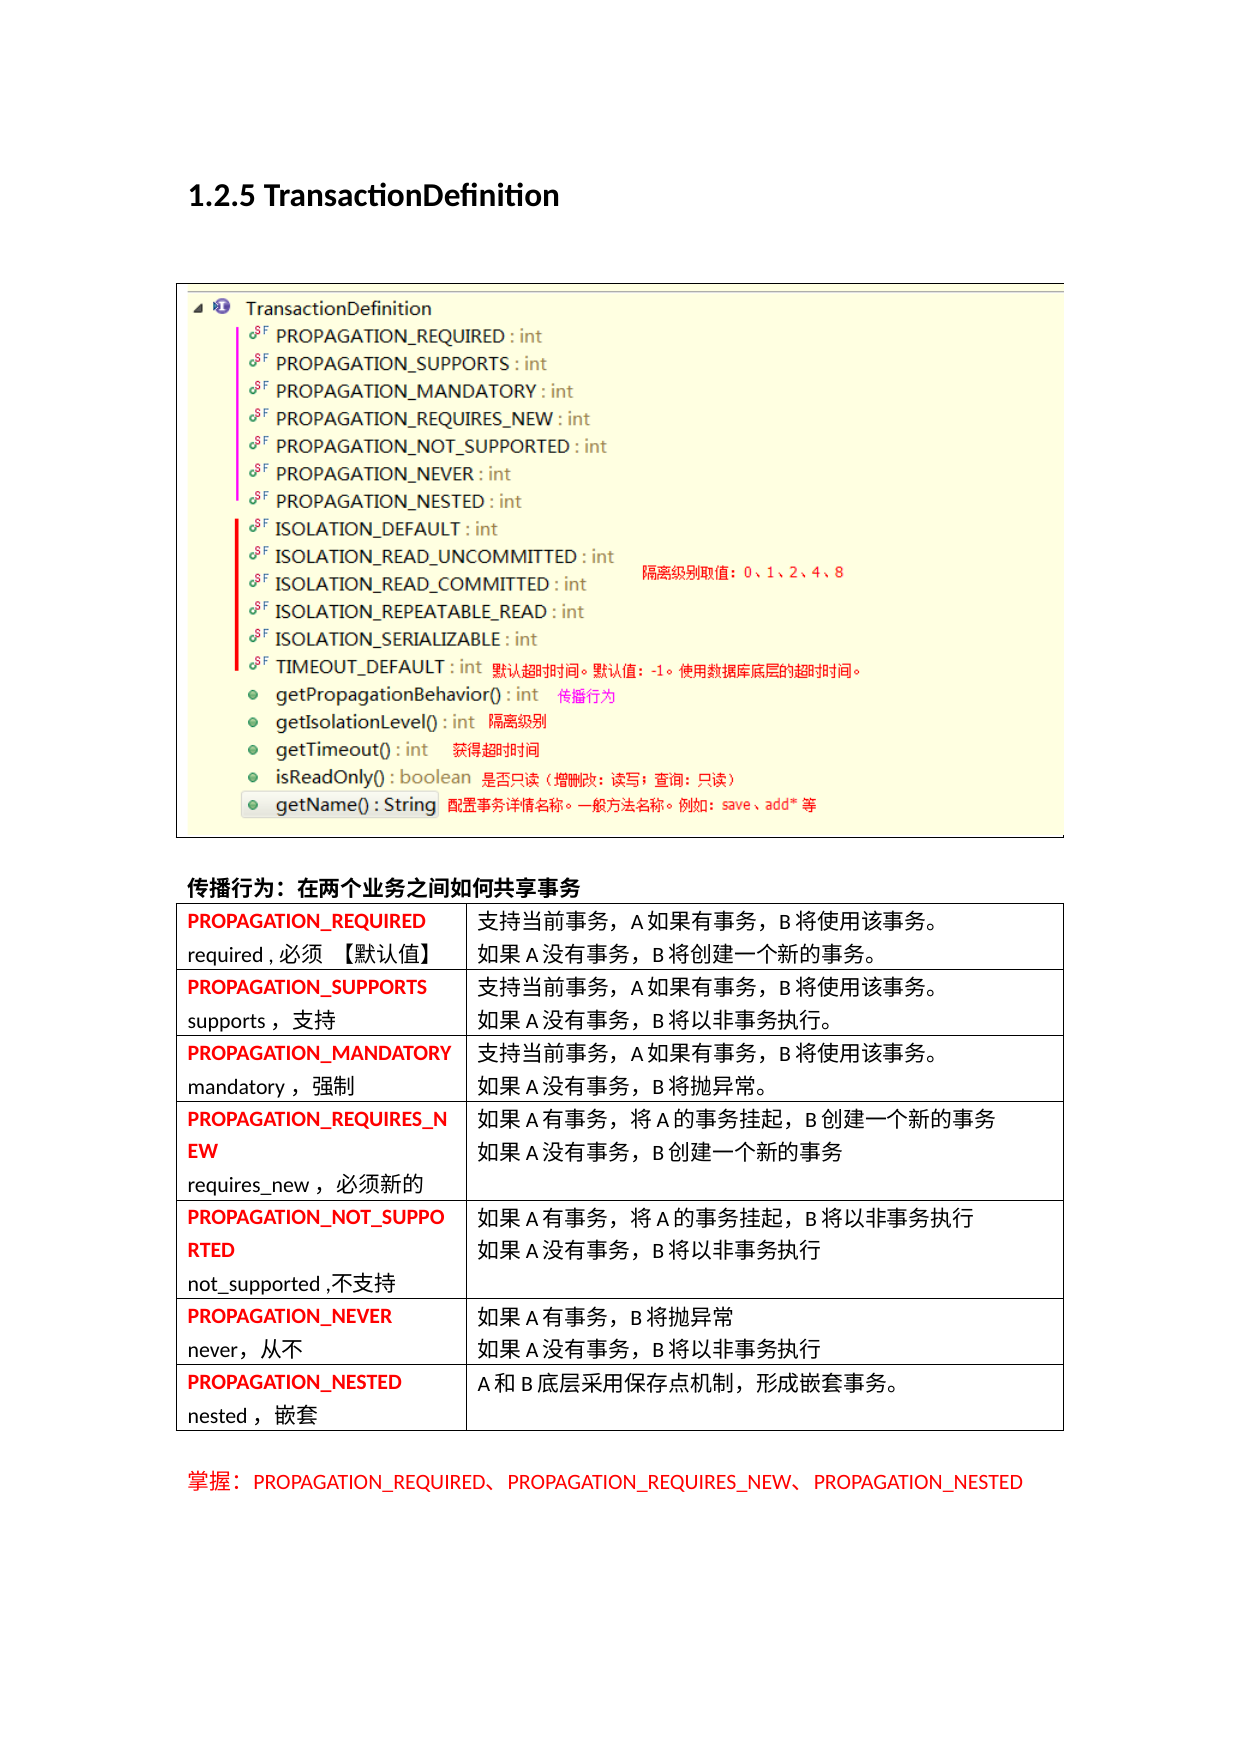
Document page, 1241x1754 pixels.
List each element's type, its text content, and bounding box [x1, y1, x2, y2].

table_cell 支持当前事务，A如果有事务，B将使用该事务。 如果A没有事务，B将抛异常。 [467, 1036, 1063, 1101]
table_header 支持当前事务，A如果有事务，B将使用该事务。 如果A没有事务，B将创建一个新的事务。 [467, 904, 1063, 969]
table_cell A和B底层采用保存点机制，形成嵌套事务。 [467, 1365, 1063, 1430]
table_cell PROPAGATION_NOT_SUPPORTED not_supported ,不支持 [177, 1201, 466, 1298]
table_cell 如果A有事务，将A的事务挂起，B将以非事务执行 如果A没有事务，B将以非事务执行 [467, 1201, 1063, 1298]
table_cell PROPAGATION_REQUIRES_NEW requires_new ，必须新的 [177, 1102, 466, 1199]
table_cell PROPAGATION_SUPPORTS supports ，支持 [177, 970, 466, 1035]
text 掌握：PROPAGATION_REQUIRED、PROPAGATION_REQUIRES_NEW、PROPAGATION_NESTED [187, 1464, 1053, 1496]
table_cell 如果A有事务，B将抛异常 如果A没有事务，B将以非事务执行 [467, 1299, 1063, 1364]
table_cell PROPAGATION_MANDATORY mandatory ，强制 [177, 1036, 466, 1101]
table_cell PROPAGATION_NESTED nested ，嵌套 [177, 1365, 466, 1430]
table_header PROPAGATION_REQUIRED required , 必须 【默认值】 [177, 904, 466, 969]
text 传播行为：在两个业务之间如何共享事务 [187, 870, 1053, 903]
table_header [177, 284, 1063, 837]
picture [187, 284, 1064, 835]
subtitle 1.2.5 TransactionDefinition [187, 162, 1053, 227]
table_cell PROPAGATION_NEVER never，从不 [177, 1299, 466, 1364]
table_cell 如果A有事务，将A的事务挂起，B创建一个新的事务 如果A没有事务，B创建一个新的事务 [467, 1102, 1063, 1199]
table_cell 支持当前事务，A如果有事务，B将使用该事务。 如果A没有事务，B将以非事务执行。 [467, 970, 1063, 1035]
